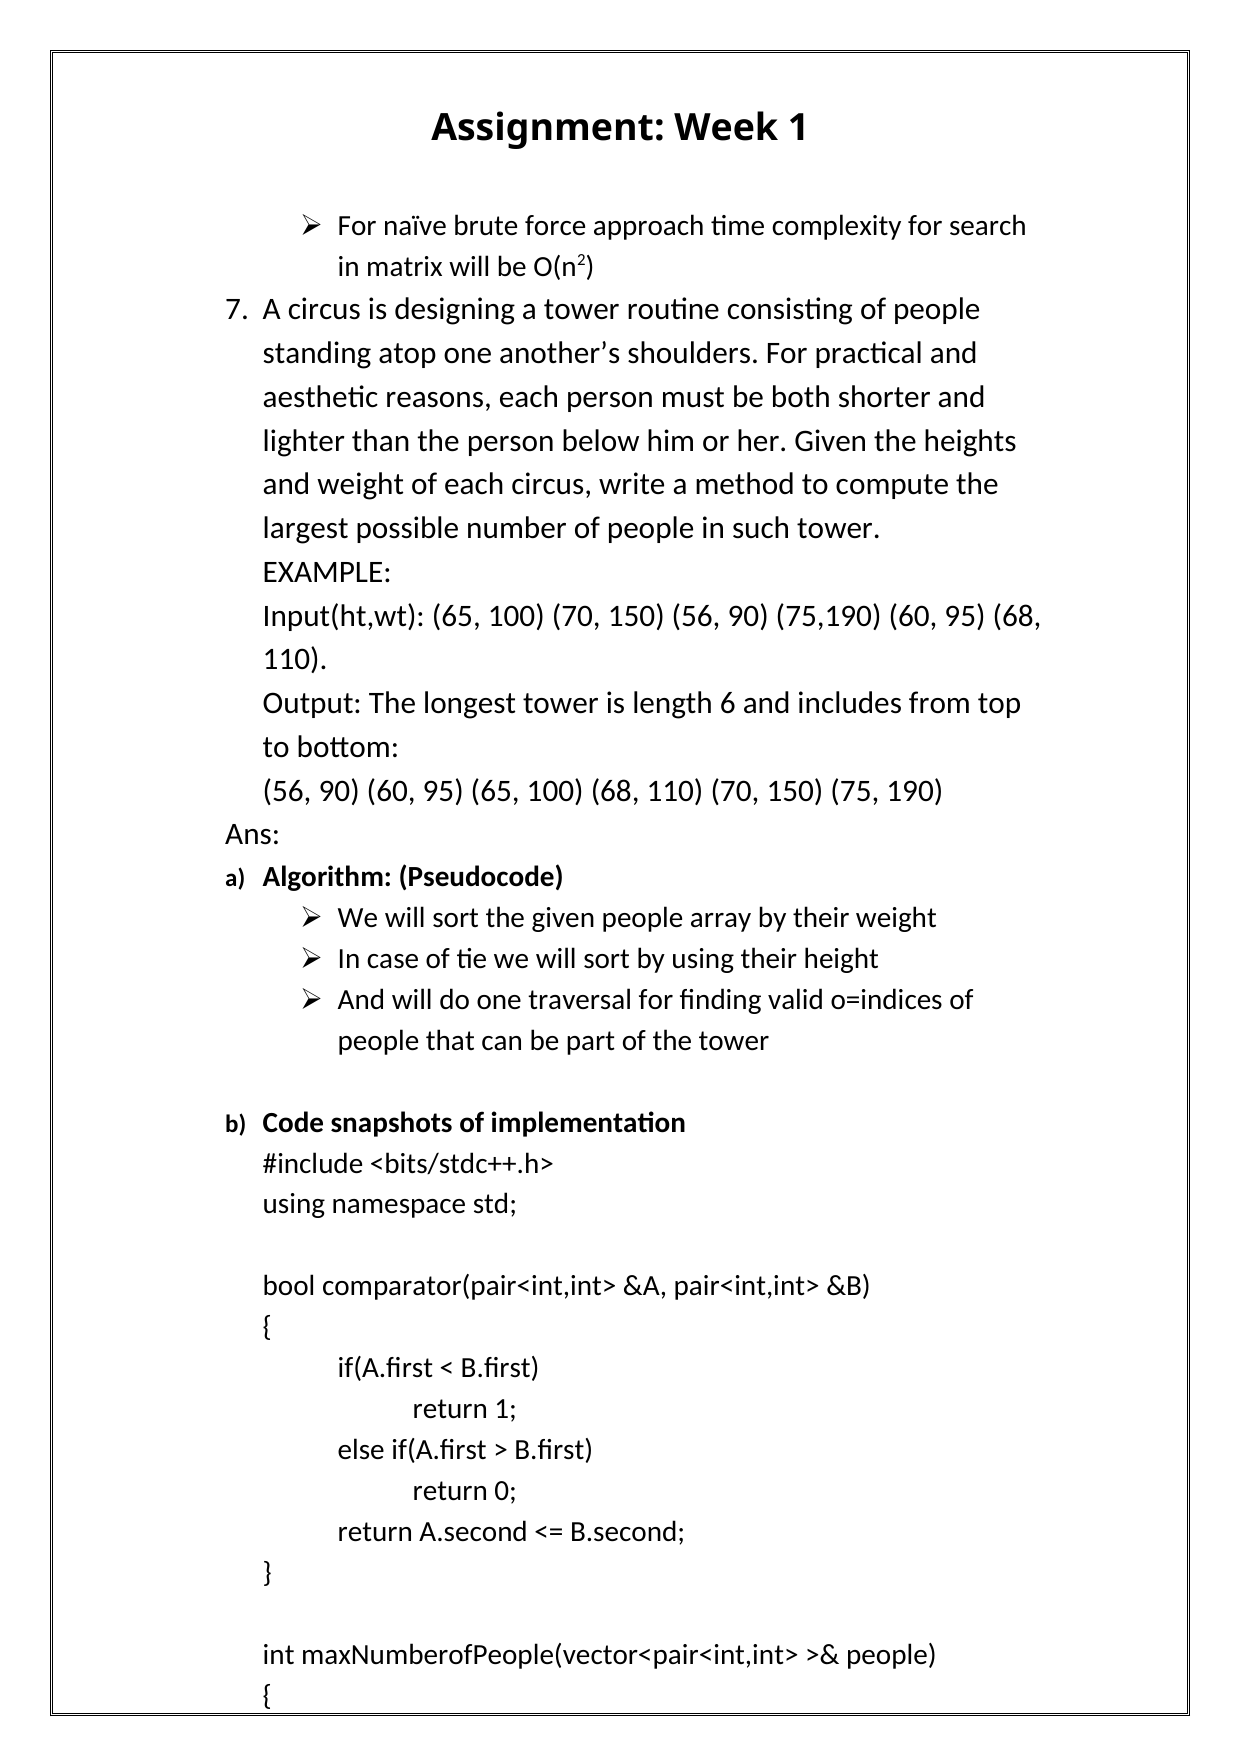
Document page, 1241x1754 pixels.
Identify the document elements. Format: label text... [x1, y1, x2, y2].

list { [262, 1308, 1053, 1344]
list bool comparator(pair<int,int> &A, pair<int,int> &B) [262, 1267, 1053, 1303]
list In case of tie we will sort by using their height [300, 940, 1053, 976]
text Ans: [225, 814, 1053, 852]
list { [262, 1677, 1053, 1712]
list if(A.first < B.first) [262, 1349, 1053, 1385]
list #include <bits/stdc++.h> [262, 1145, 1053, 1180]
list Output: The longest tower is length 6 and includes from top to bottom: [262, 683, 1053, 765]
list Input(ht,wt): (65, 100) (70, 150) (56, 90) (75,190) (60, 95) (68, 110). [262, 596, 1053, 677]
list (56, 90) (60, 95) (65, 100) (68, 110) (70, 150) (75, 190) [262, 771, 1053, 809]
list return 0; [262, 1472, 1053, 1508]
list Code snapshots of implementation [225, 1104, 1053, 1139]
list EXAMPLE: [262, 552, 1053, 590]
list For naïve brute force approach time complexity for search in matrix will be O(n2) [300, 207, 1053, 284]
list using namespace std; [262, 1186, 1053, 1221]
list Algorithm: (Pseudocode) [225, 858, 1053, 894]
list return A.second <= B.second; [262, 1513, 1053, 1549]
list We will sort the given people array by their weight [300, 899, 1053, 935]
list And will do one traversal for finding valid o=indices of people that can be part of the tower [300, 981, 1053, 1057]
list } [262, 1554, 1053, 1590]
list else if(A.first > B.first) [262, 1431, 1053, 1467]
list A circus is designing a tower routine consisting of people standing atop one another’s shoulders. For practical and aesthetic reasons, each person must be both shorter and lighter than the person below him or her. Given the heights and weight of each circus, write a method to compute the largest possible number of people in such tower. [225, 289, 1053, 546]
list return 1; [262, 1390, 1053, 1426]
list int maxNumberofPeople(vector<pair<int,int> >& people) [262, 1636, 1053, 1672]
